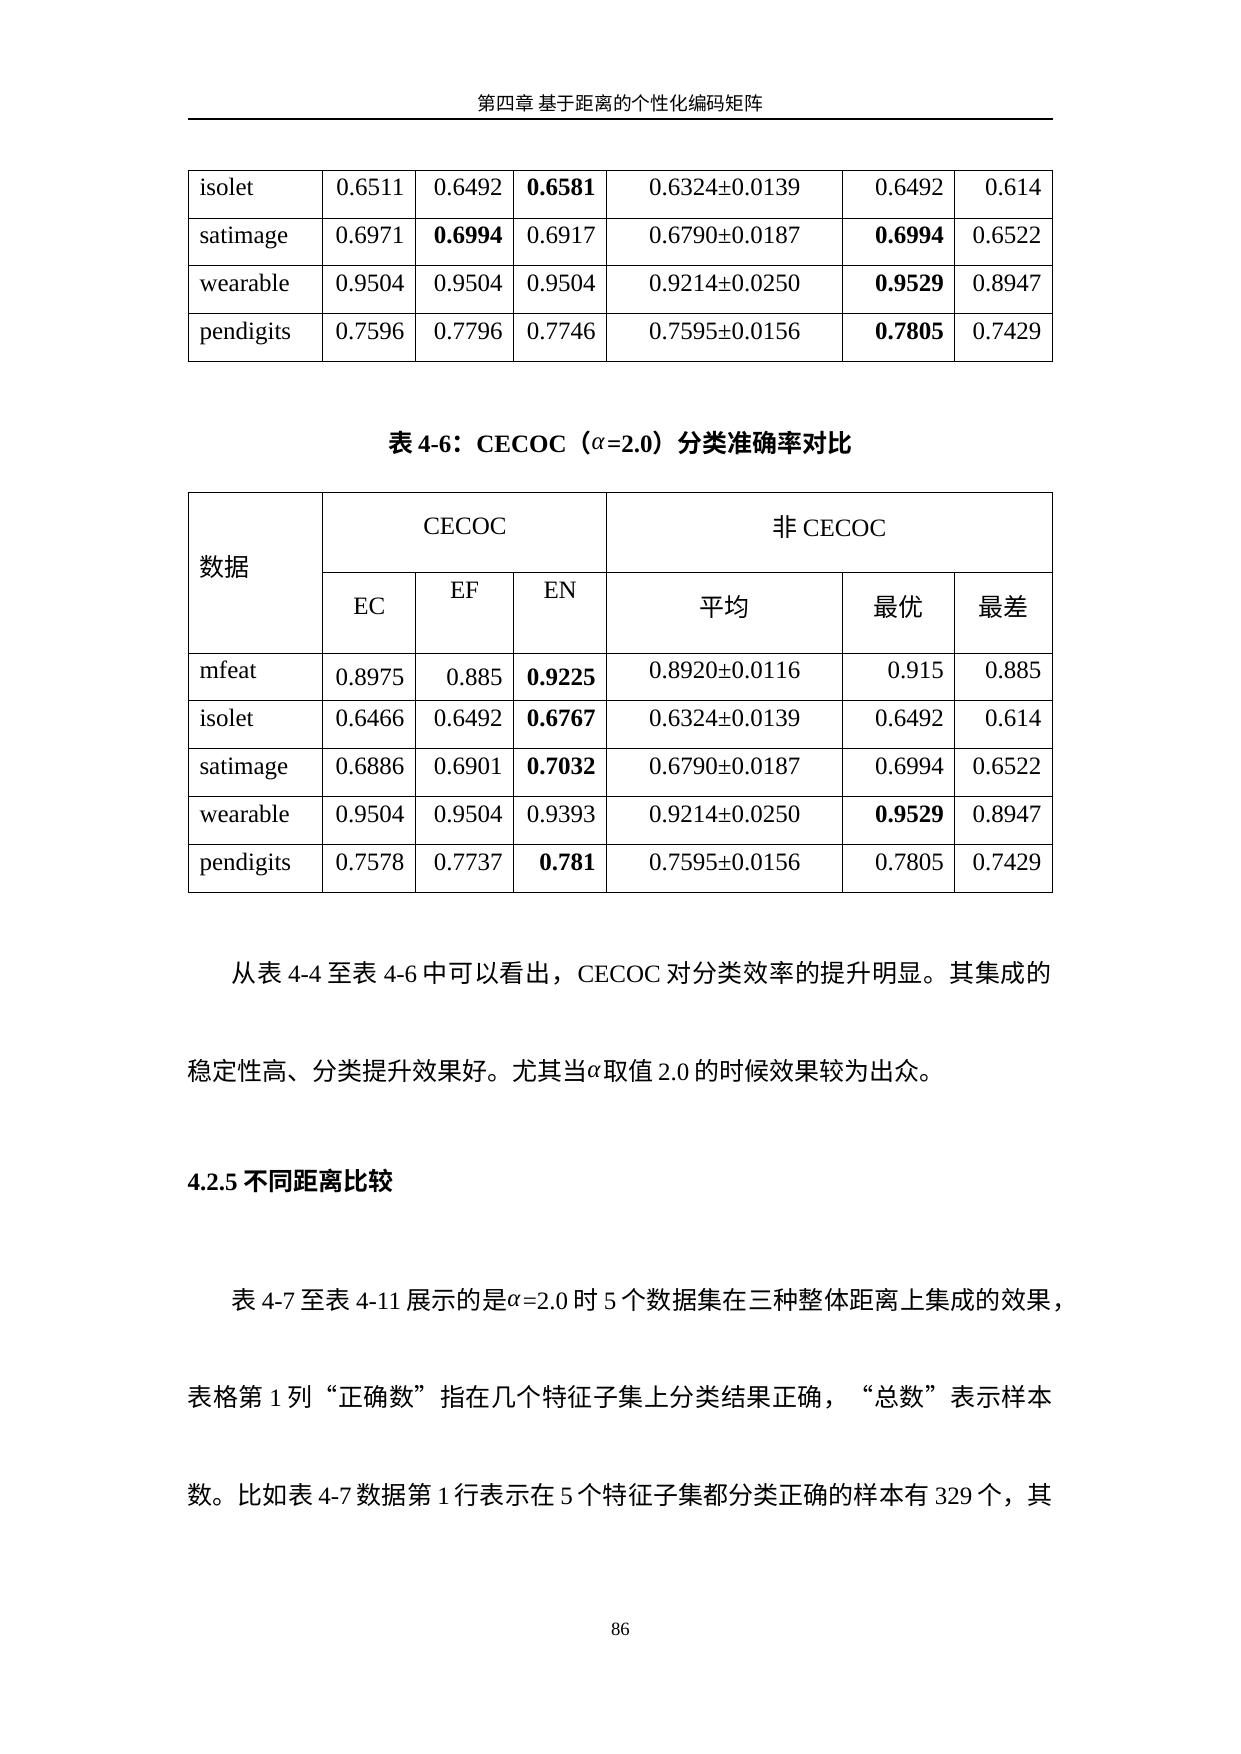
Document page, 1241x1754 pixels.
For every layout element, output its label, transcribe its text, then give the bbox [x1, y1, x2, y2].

table_cell 0.9214±0.0250 [607, 797, 842, 844]
table_cell 0.9529 [843, 797, 954, 844]
table_cell 0.6994 [843, 219, 954, 265]
table_cell 0.6994 [416, 219, 513, 265]
table_cell 0.6917 [514, 219, 606, 265]
table_cell 平均 [607, 573, 842, 652]
table_cell 0.9504 [323, 797, 415, 844]
table_cell 0.8947 [955, 266, 1052, 313]
table_cell 0.6511 [323, 171, 415, 217]
table_cell 0.885 [416, 654, 513, 700]
text 从表4-4至表4-6中可以看出，CECOC对分类效率的提升明显。其集成的稳定性高、分类提升效果好。尤其当取值2.0的时候效果较为出众。 [187, 939, 1053, 1102]
table_cell 0.9214±0.0250 [607, 266, 842, 313]
table_cell 0.6994 [843, 749, 954, 796]
table_cell EN [514, 573, 606, 652]
table_cell 0.6324±0.0139 [607, 171, 842, 217]
table_cell 0.7796 [416, 314, 513, 361]
table_cell 0.6324±0.0139 [607, 701, 842, 748]
table_cell 0.9504 [416, 266, 513, 313]
table_cell EC [323, 573, 415, 652]
table_header 非CECOC [607, 493, 1052, 572]
table_cell isolet [189, 171, 322, 217]
table_cell isolet [189, 701, 322, 748]
table_cell satimage [189, 219, 322, 265]
table_cell 0.7805 [843, 845, 954, 892]
table_cell 0.8920±0.0116 [607, 654, 842, 700]
table_cell 0.9393 [514, 797, 606, 844]
table_cell 0.9504 [514, 266, 606, 313]
table_cell mfeat [189, 654, 322, 700]
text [187, 1266, 1053, 1526]
table_cell 0.9529 [843, 266, 954, 313]
table_cell 0.8975 [323, 654, 415, 700]
table_cell wearable [189, 266, 322, 313]
table_cell 0.8947 [955, 797, 1052, 844]
table_header CECOC [323, 493, 606, 572]
table_cell 0.7429 [955, 845, 1052, 892]
table_cell 0.6581 [514, 171, 606, 217]
table_cell pendigits [189, 845, 322, 892]
text 表4-6：CECOC（=2.0）分类准确率对比 [187, 409, 1053, 474]
table_cell satimage [189, 749, 322, 796]
table_cell 0.6886 [323, 749, 415, 796]
table_cell 0.6492 [416, 701, 513, 748]
table_cell 0.6492 [843, 171, 954, 217]
table_cell 最优 [843, 573, 954, 652]
table_cell wearable [189, 797, 322, 844]
table_cell 0.7737 [416, 845, 513, 892]
table_cell 0.9225 [514, 654, 606, 700]
table_cell 0.9504 [416, 797, 513, 844]
table_cell 最差 [955, 573, 1052, 652]
table_cell 0.6492 [416, 171, 513, 217]
table_cell 0.6971 [323, 219, 415, 265]
table_cell 0.7596 [323, 314, 415, 361]
table_cell 0.7595±0.0156 [607, 314, 842, 361]
table_cell 0.6901 [416, 749, 513, 796]
table_cell 0.614 [955, 171, 1052, 217]
table_cell 0.7805 [843, 314, 954, 361]
table_cell 0.885 [955, 654, 1052, 700]
table_cell 0.781 [514, 845, 606, 892]
table_cell 0.915 [843, 654, 954, 700]
table_cell 0.6466 [323, 701, 415, 748]
table_cell 0.7595±0.0156 [607, 845, 842, 892]
table_cell 0.6767 [514, 701, 606, 748]
table_cell pendigits [189, 314, 322, 361]
subtitle 4.2.5 不同距离比较 [187, 1147, 1053, 1212]
table_cell EF [416, 573, 513, 652]
table_cell 0.6492 [843, 701, 954, 748]
table_cell 0.7429 [955, 314, 1052, 361]
table_cell 0.6790±0.0187 [607, 219, 842, 265]
table_cell 0.7578 [323, 845, 415, 892]
table_cell 0.614 [955, 701, 1052, 748]
table_header 数据 [189, 493, 322, 652]
table_cell 0.9504 [323, 266, 415, 313]
table_cell 0.7032 [514, 749, 606, 796]
table_cell 0.7746 [514, 314, 606, 361]
table_cell 0.6522 [955, 749, 1052, 796]
table_cell 0.6522 [955, 219, 1052, 265]
table_cell 0.6790±0.0187 [607, 749, 842, 796]
